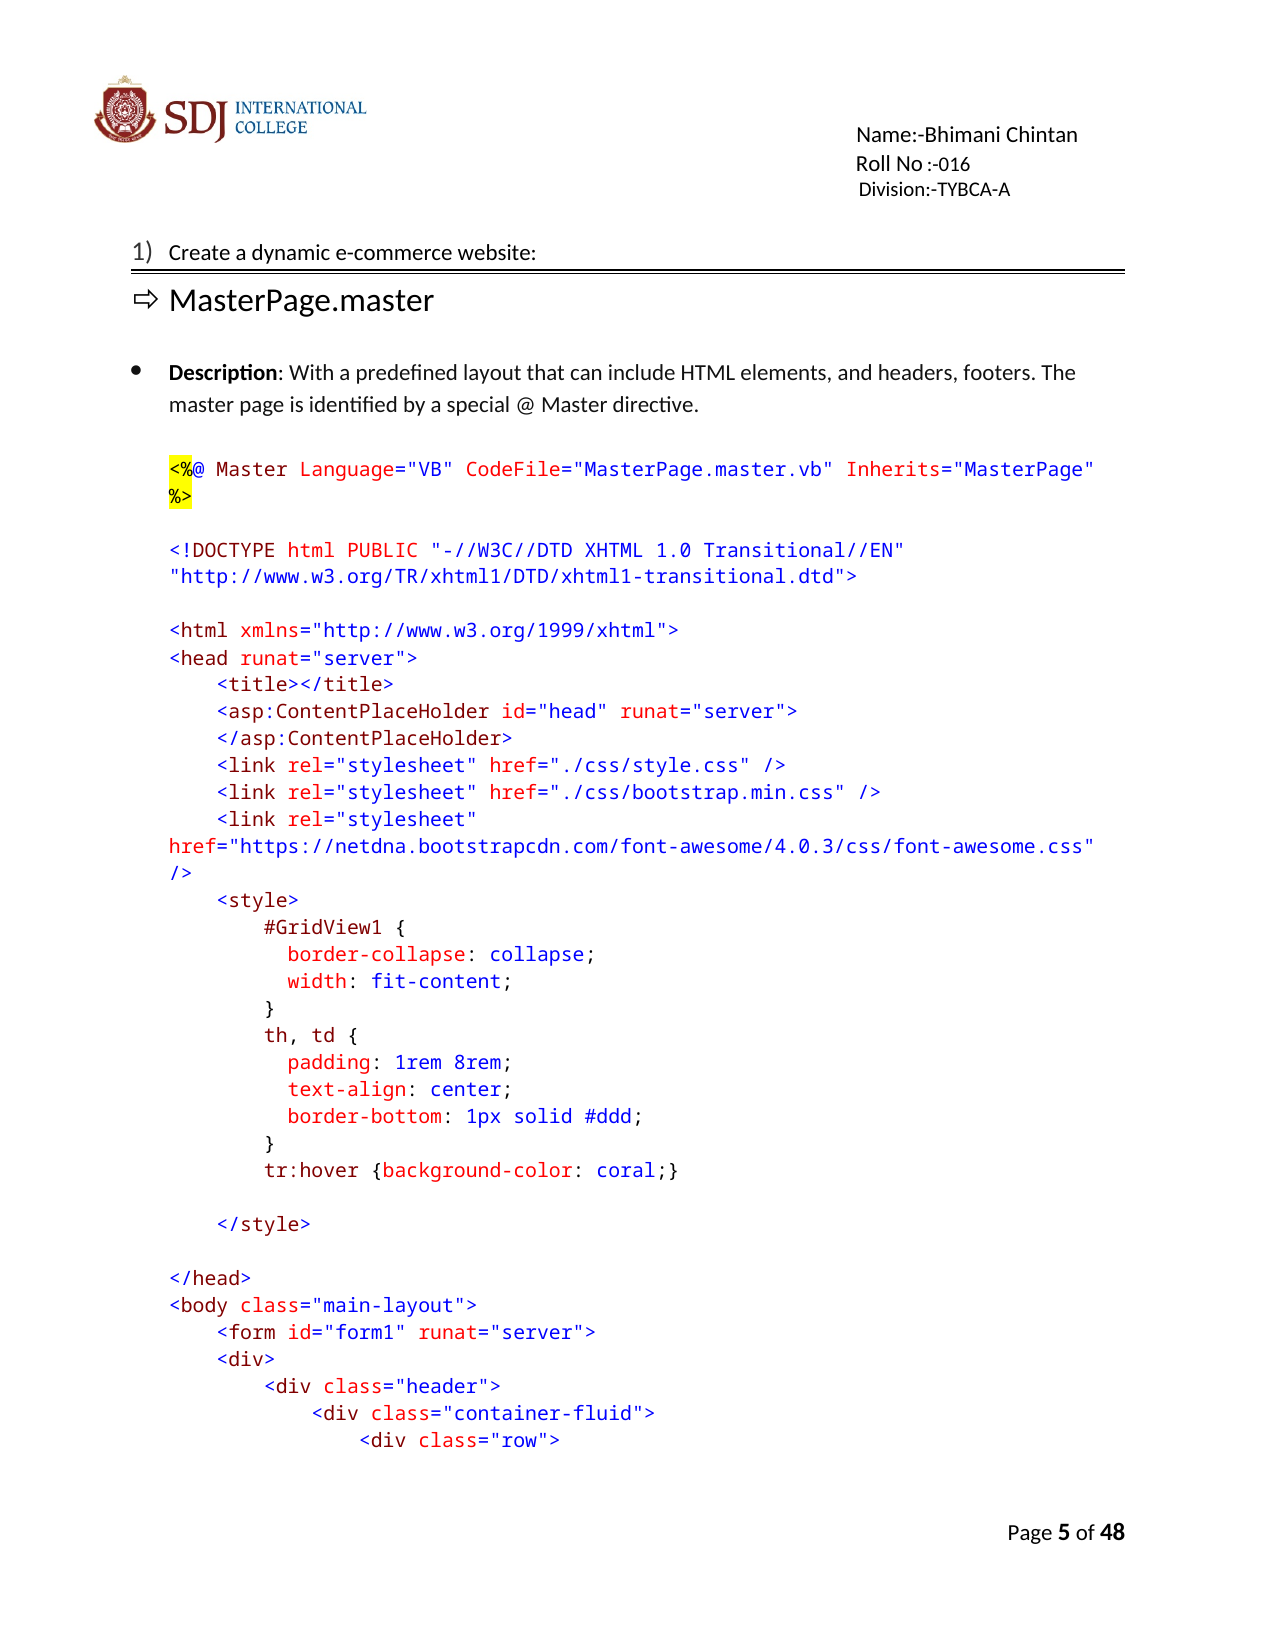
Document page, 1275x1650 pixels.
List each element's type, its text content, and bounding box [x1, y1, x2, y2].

text <style> [169, 887, 1125, 913]
text } [169, 1129, 1125, 1156]
text <body class="main-layout"> [169, 1291, 1125, 1318]
text <asp:ContentPlaceHolder id="head" runat="server"> [169, 698, 1125, 725]
text border-collapse: collapse; [169, 941, 1125, 967]
text </asp:ContentPlaceHolder> [169, 725, 1125, 752]
text <link rel="stylesheet" href="https://netdna.bootstrapcdn.com/font-awesome/4.0.3/css/font-awesome.css" /> [169, 806, 1125, 887]
text <head runat="server"> [169, 644, 1125, 671]
text <%@ Master Language="VB" CodeFile="MasterPage.master.vb" Inherits="MasterPage" %> [192, 455, 1125, 509]
text width: fit-content; [169, 967, 1125, 994]
text <div class="row"> [169, 1426, 1125, 1453]
text tr:hover {background-color: coral;} [169, 1156, 1125, 1183]
text <link rel="stylesheet" href="./css/style.css" /> [169, 752, 1125, 779]
text } [169, 994, 1125, 1021]
picture [93, 75, 367, 143]
text <div class="header"> [169, 1372, 1125, 1399]
text #GridView1 { [169, 913, 1125, 941]
text <title></title> [169, 671, 1125, 698]
text border-bottom: 1px solid #ddd; [169, 1102, 1125, 1129]
text <div class="container-fluid"> [169, 1399, 1125, 1426]
text <html xmlns="http://www.w3.org/1999/xhtml"> [169, 617, 1125, 644]
list Create a dynamic e-commerce website: [131, 234, 1125, 269]
text padding: 1rem 8rem; [169, 1048, 1125, 1075]
text text-align: center; [169, 1075, 1125, 1102]
text <link rel="stylesheet" href="./css/bootstrap.min.css" /> [169, 779, 1125, 806]
text th, td { [169, 1021, 1125, 1048]
text <!DOCTYPE html PUBLIC "-//W3C//DTD XHTML 1.0 Transitional//EN" "http://www.w3.org/TR/xhtml1/DTD/xhtml1-transitional.dtd"> [169, 536, 1125, 590]
text </head> [169, 1264, 1125, 1291]
text </style> [169, 1210, 1125, 1237]
list MasterPage.master [131, 279, 1125, 320]
text <div> [169, 1345, 1125, 1372]
text <form id="form1" runat="server"> [169, 1318, 1125, 1345]
list Description: With a predefined layout that can include HTML elements, and headers, footers. The master page is identified by a special @ Master directive. [131, 358, 1125, 418]
